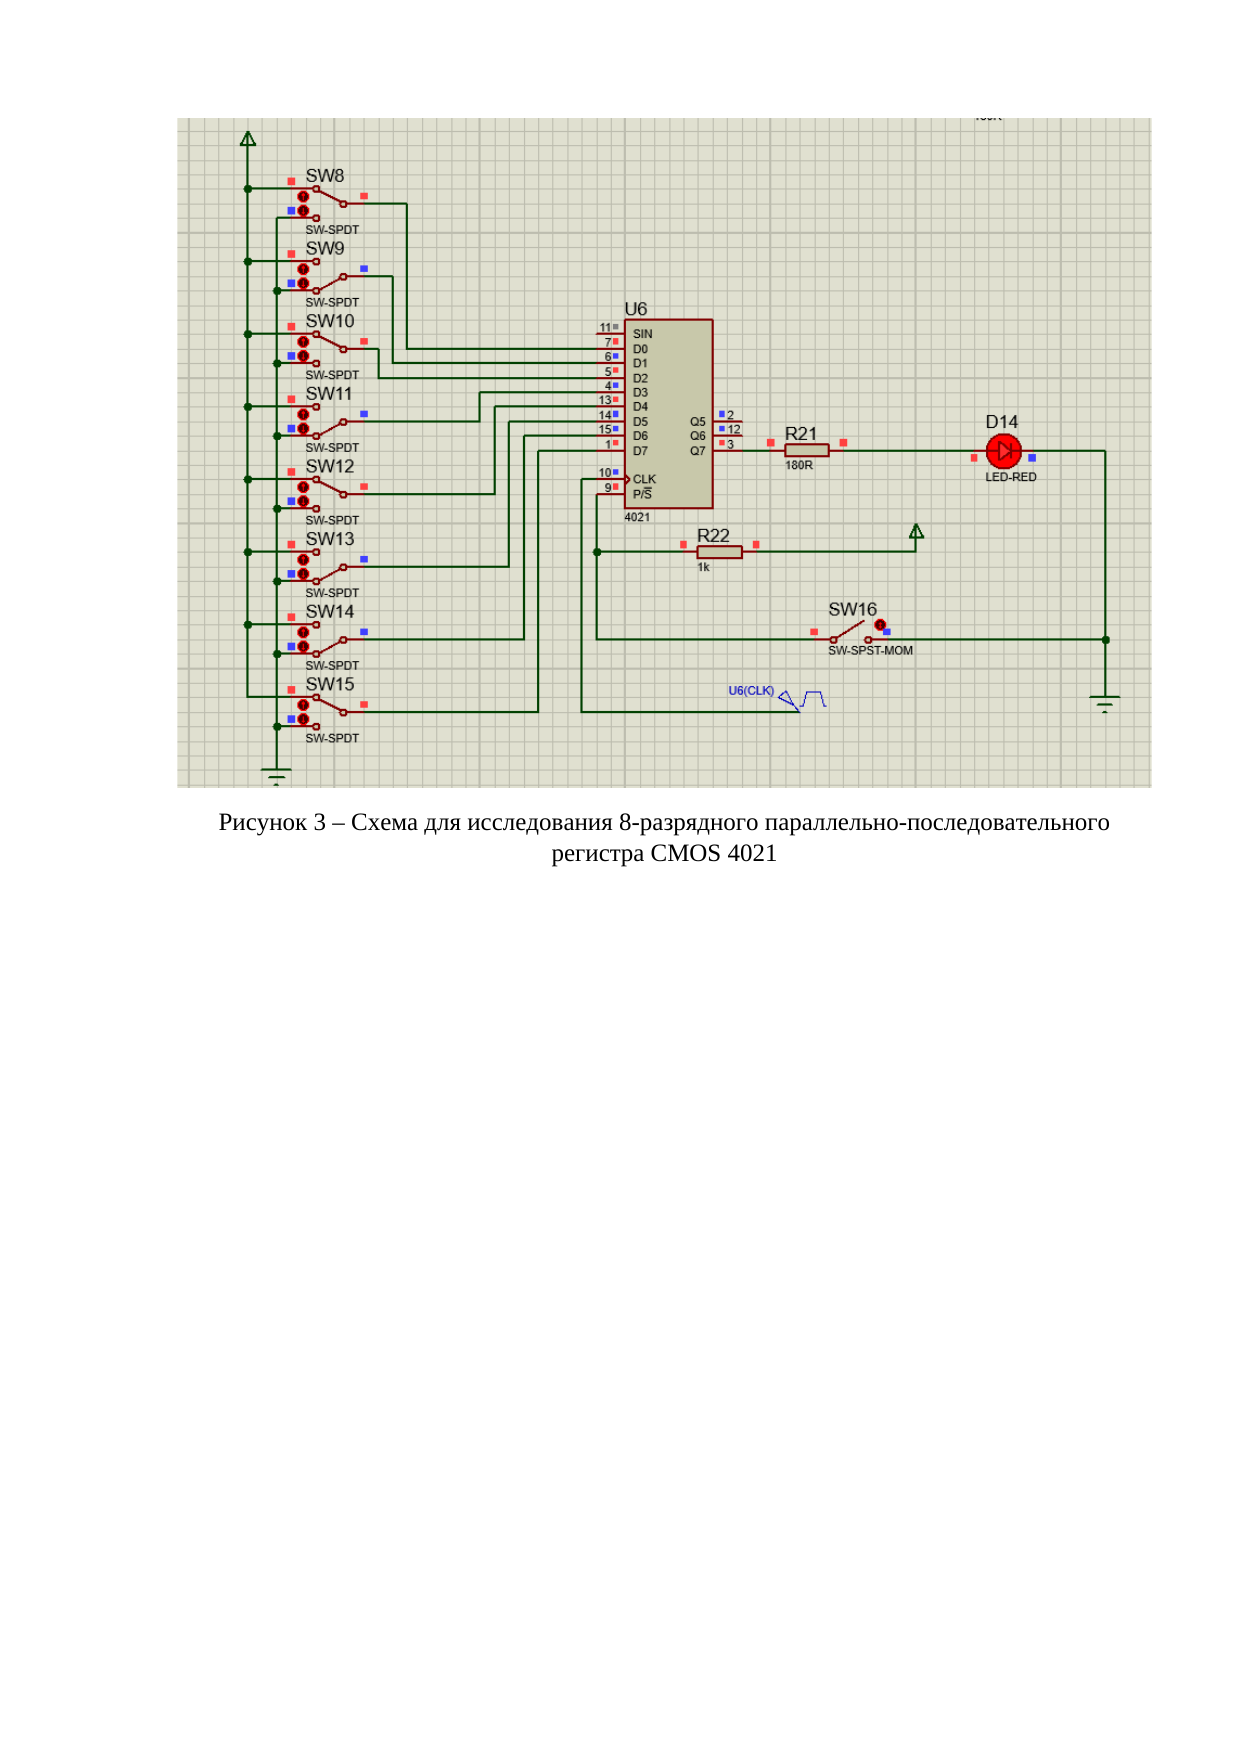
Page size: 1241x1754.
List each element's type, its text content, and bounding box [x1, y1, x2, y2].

text Рисунок 3 – Схема для исследования 8-разрядного параллельно-последовательного регистра CMOS 4021 [177, 807, 1152, 867]
picture [177, 118, 1152, 788]
